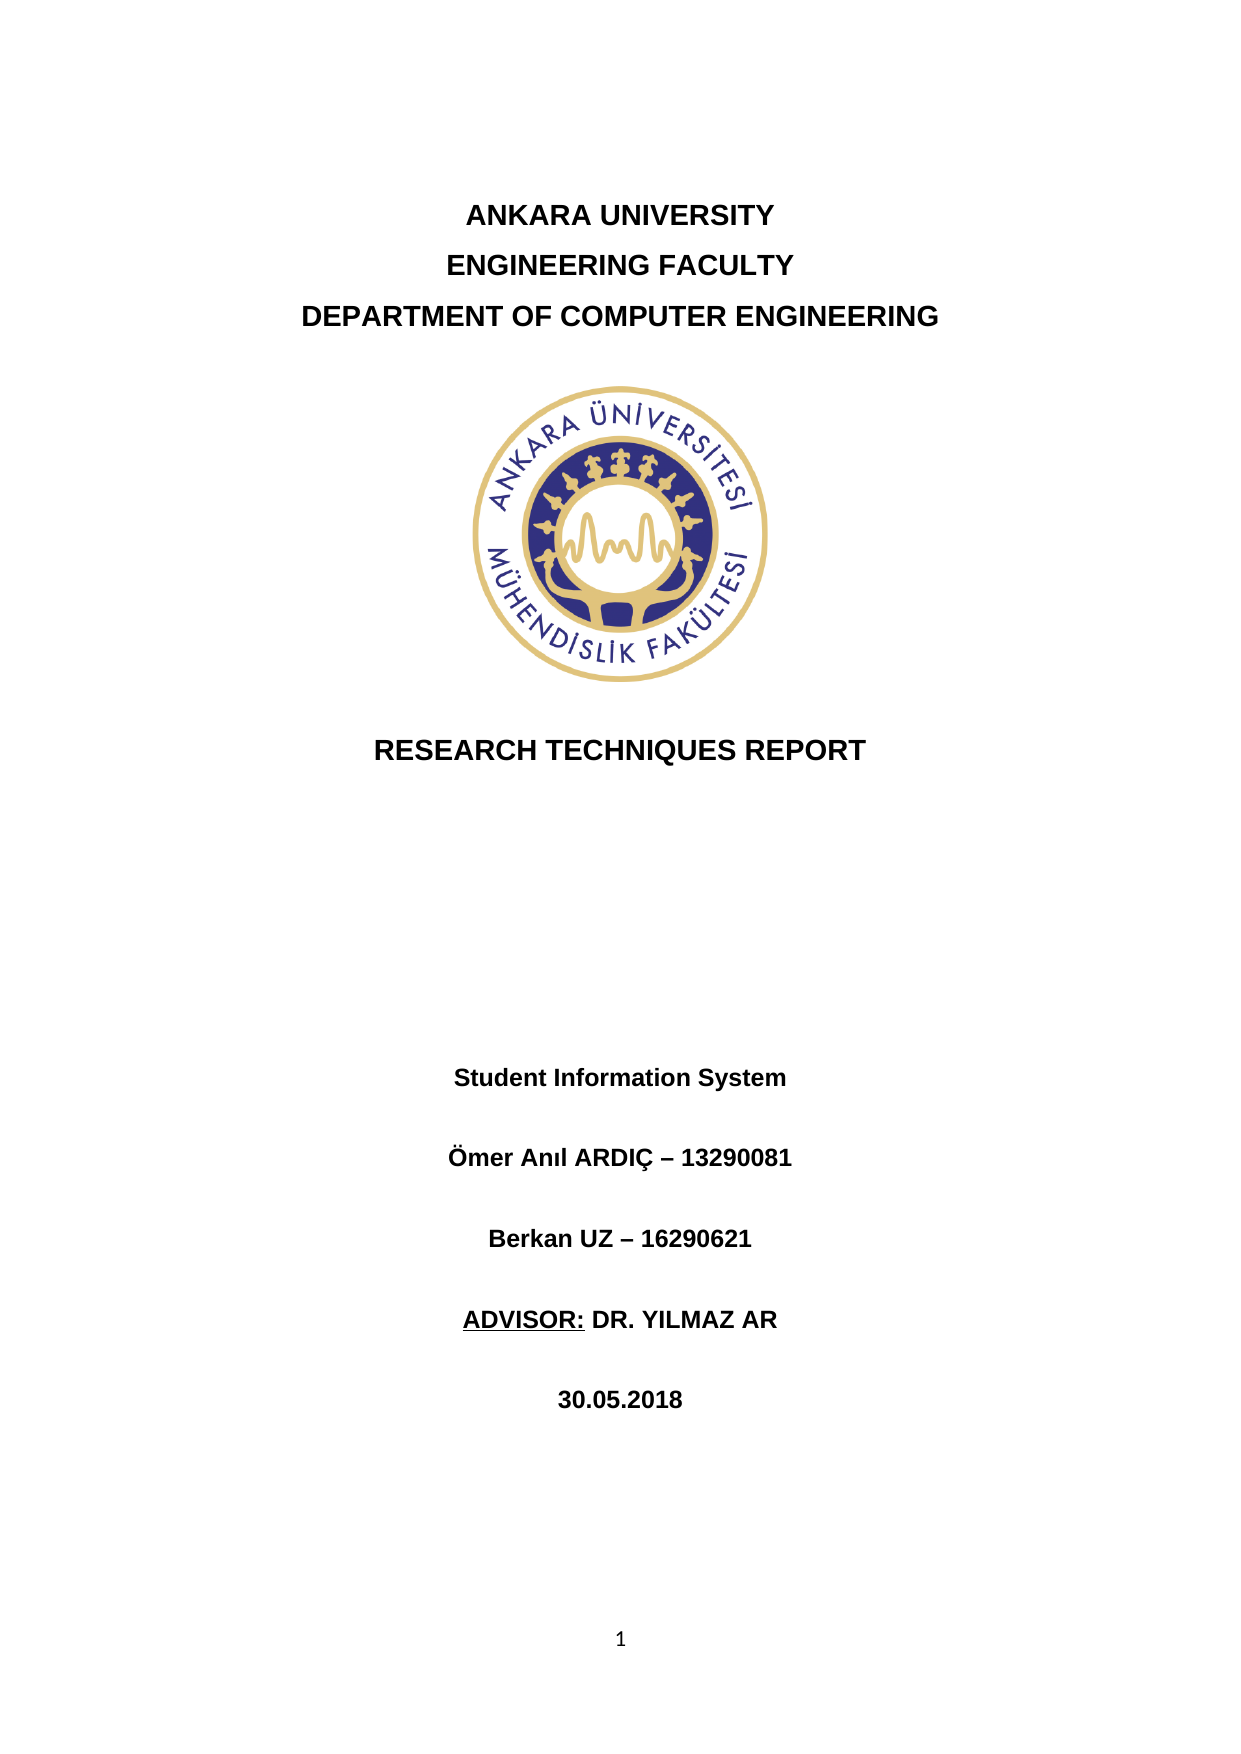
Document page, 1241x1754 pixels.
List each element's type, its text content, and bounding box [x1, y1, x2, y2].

text Student Information System [148, 1063, 1093, 1092]
text Berkan UZ – 16290621 [148, 1224, 1093, 1253]
text ENGINEERING FACULTY [148, 248, 1093, 282]
text ADVISOR: DR. YILMAZ AR [148, 1305, 1093, 1333]
text RESEARCH TECHNIQUES REPORT [148, 733, 1093, 767]
text 30.05.2018 [148, 1385, 1093, 1414]
text DEPARTMENT OF COMPUTER ENGINEERING [148, 298, 1093, 332]
picture [472, 386, 768, 682]
subtitle ANKARA UNIVERSITY [148, 198, 1093, 231]
text Ömer Anıl ARDIÇ – 13290081 [148, 1143, 1093, 1172]
